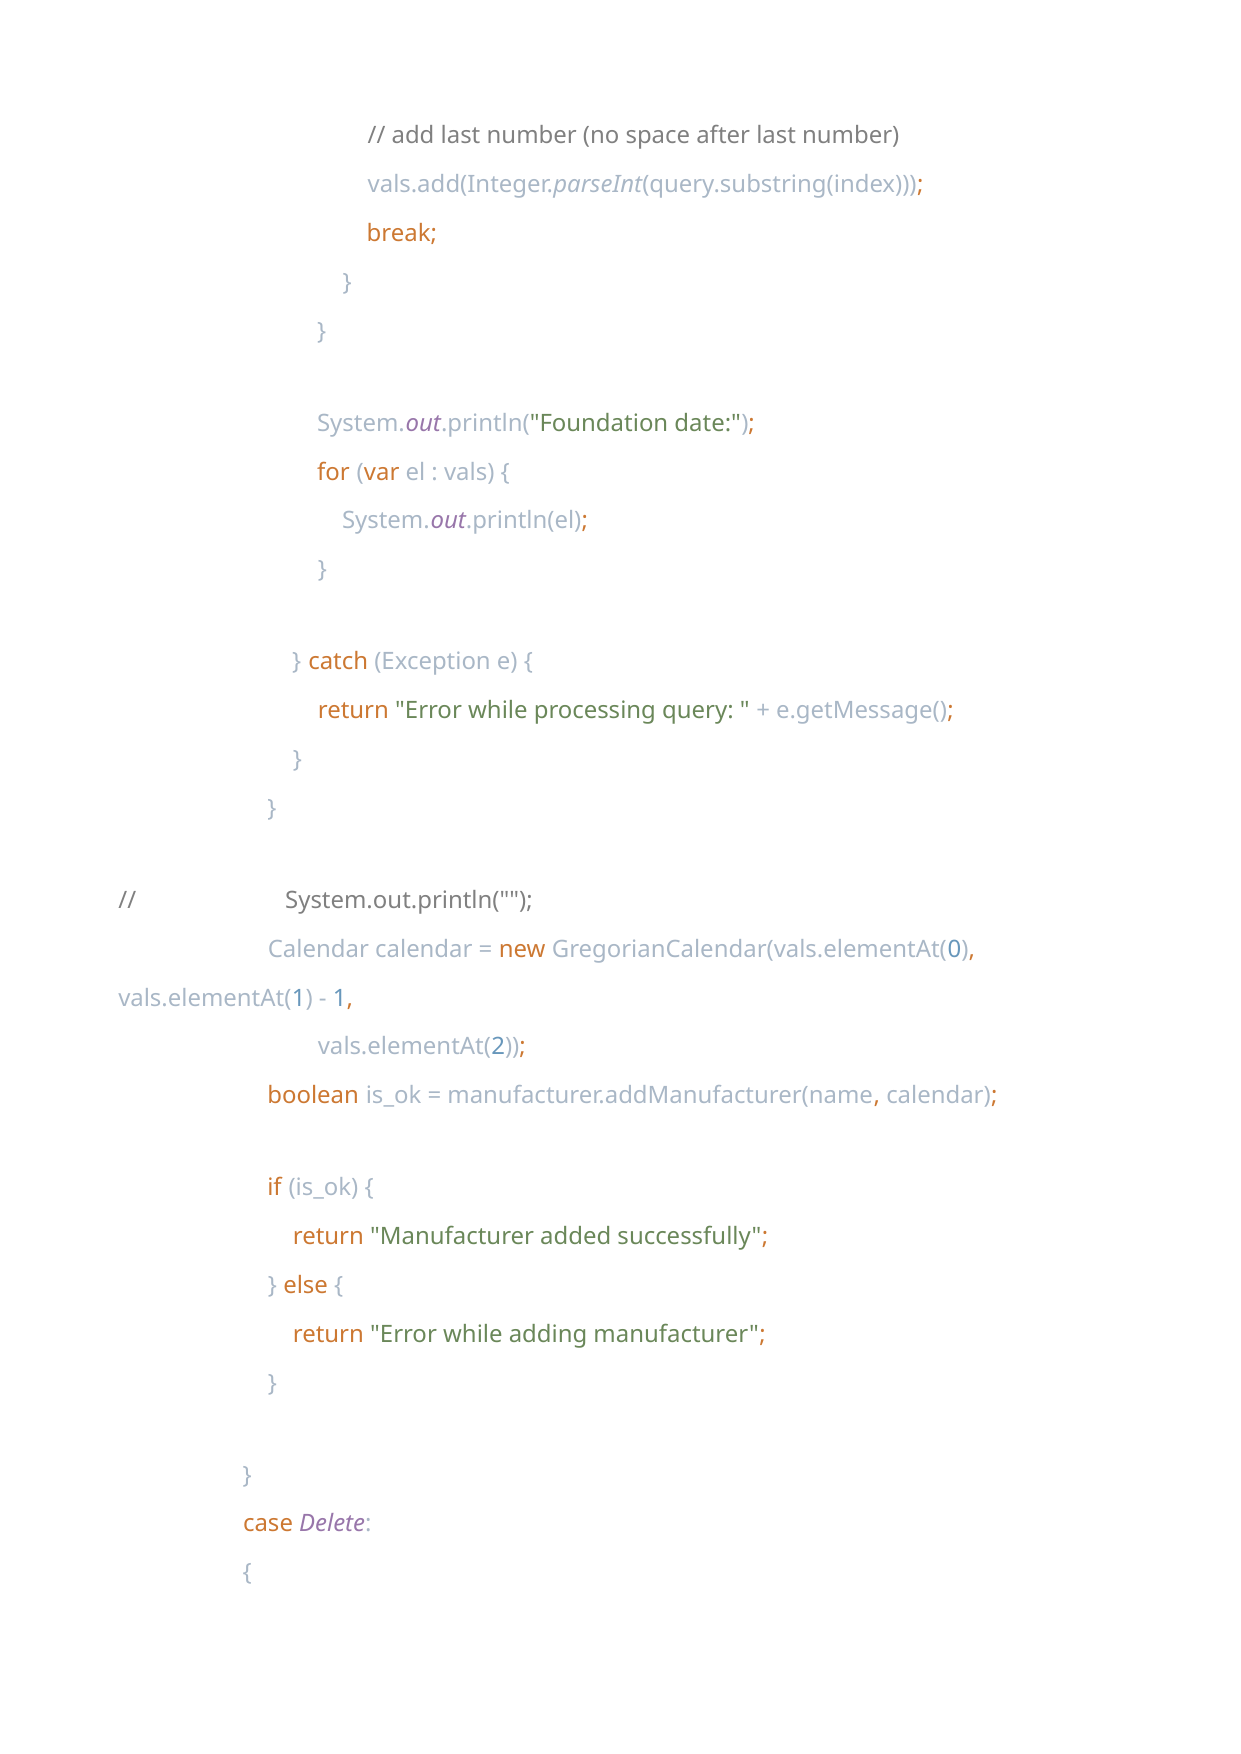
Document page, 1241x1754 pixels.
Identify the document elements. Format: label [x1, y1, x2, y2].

text [118, 118, 1122, 1588]
